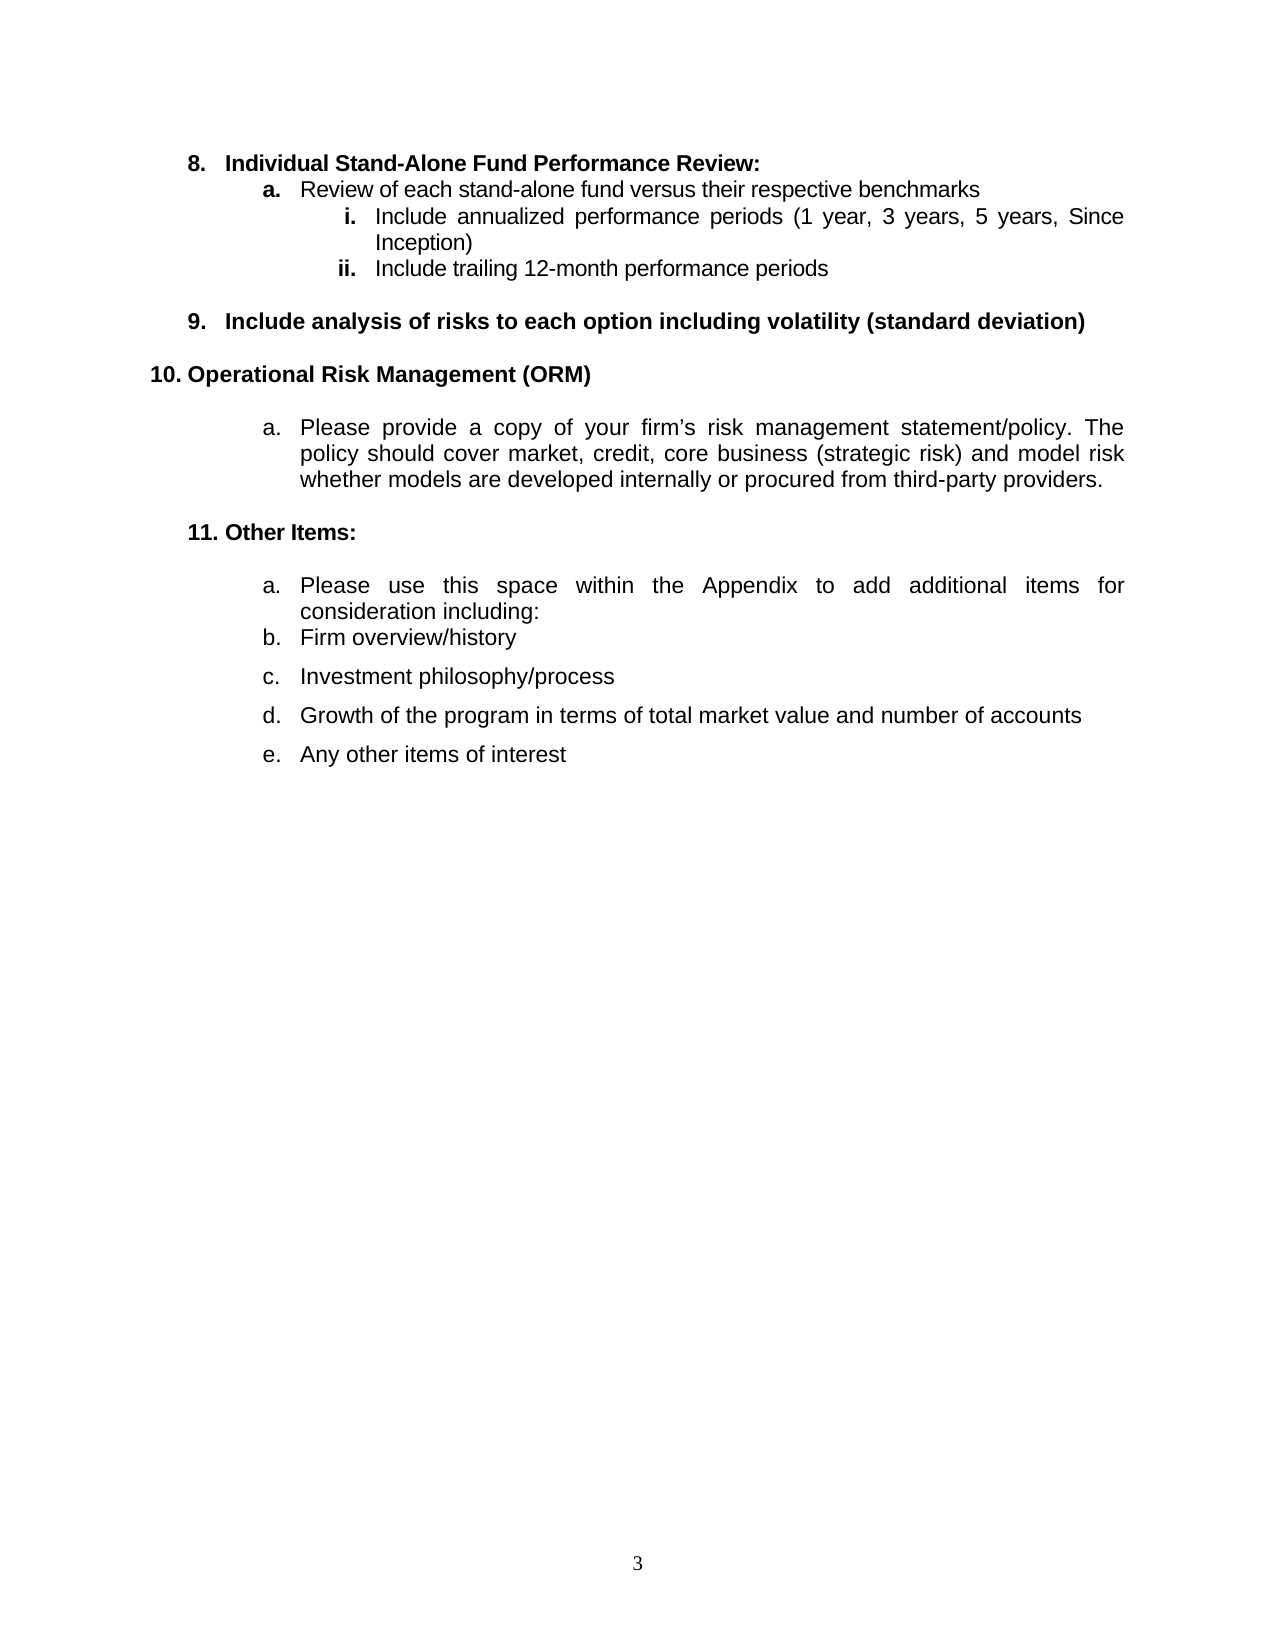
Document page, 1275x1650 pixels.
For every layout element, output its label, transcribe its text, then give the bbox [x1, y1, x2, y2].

list Any other items of interest [262, 741, 1125, 767]
list Operational Risk Management (ORM) [150, 361, 1125, 387]
list Individual Stand-Alone Fund Performance Review: [187, 150, 1125, 176]
list Include trailing 12-month performance periods [356, 255, 1125, 282]
list Growth of the program in terms of total market value and number of accounts [262, 702, 1125, 728]
list Investment philosophy/process [262, 663, 1125, 689]
list Firm overview/history [262, 624, 1125, 651]
list Other Items: [187, 519, 1125, 545]
list Please provide a copy of your firm’s risk management statement/policy. The policy should cover market, credit, core business (strategic risk) and model risk whether models are developed internally or procured from third-party providers. [262, 413, 1125, 493]
list Include analysis of risks to each option including volatility (standard deviation) [187, 308, 1125, 334]
list Please use this space within the Appendix to add additional items for consideration including: [262, 572, 1125, 624]
list Review of each stand-alone fund versus their respective benchmarks [262, 176, 1125, 203]
list Include annualized performance periods (1 year, 3 years, 5 years, Since Inception) [356, 203, 1125, 255]
